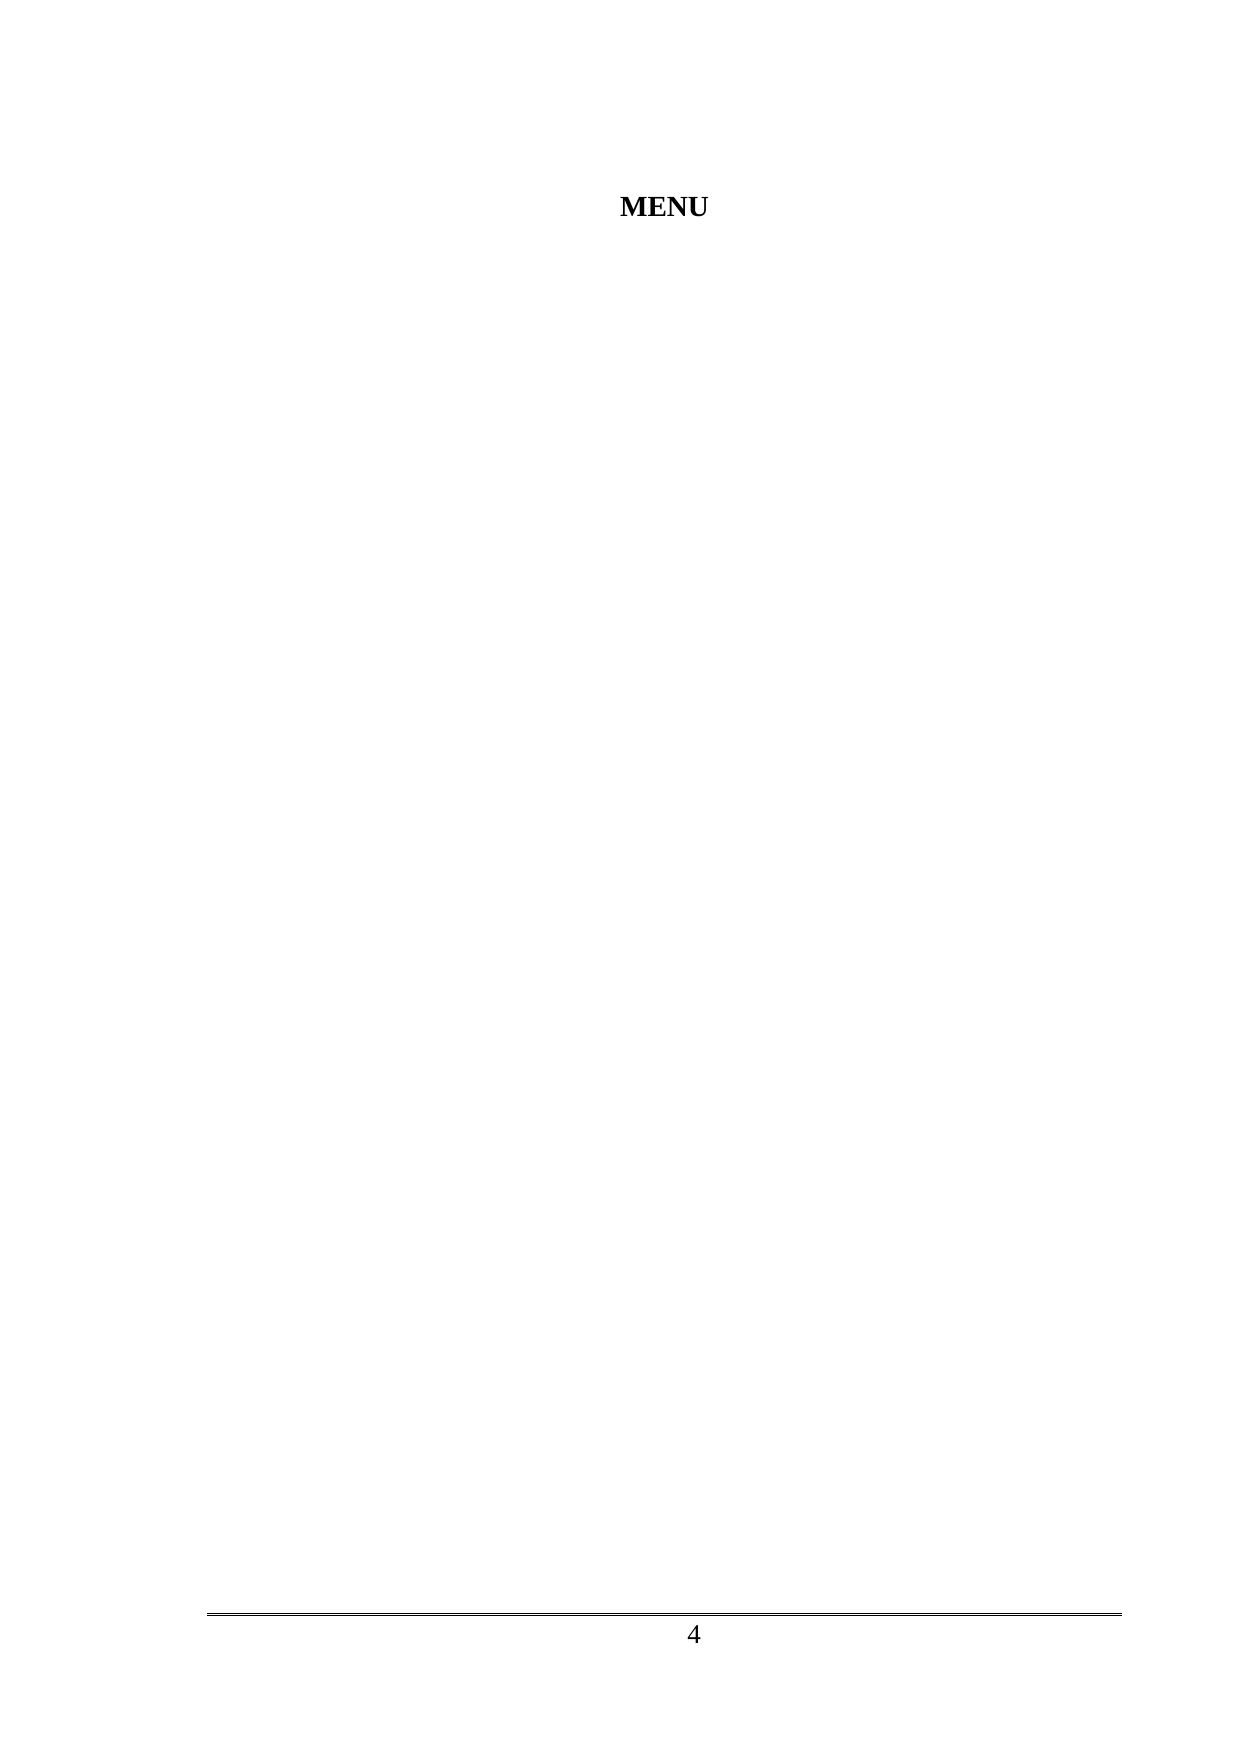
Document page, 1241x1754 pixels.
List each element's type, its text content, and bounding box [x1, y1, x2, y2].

text MENU [207, 189, 1122, 223]
